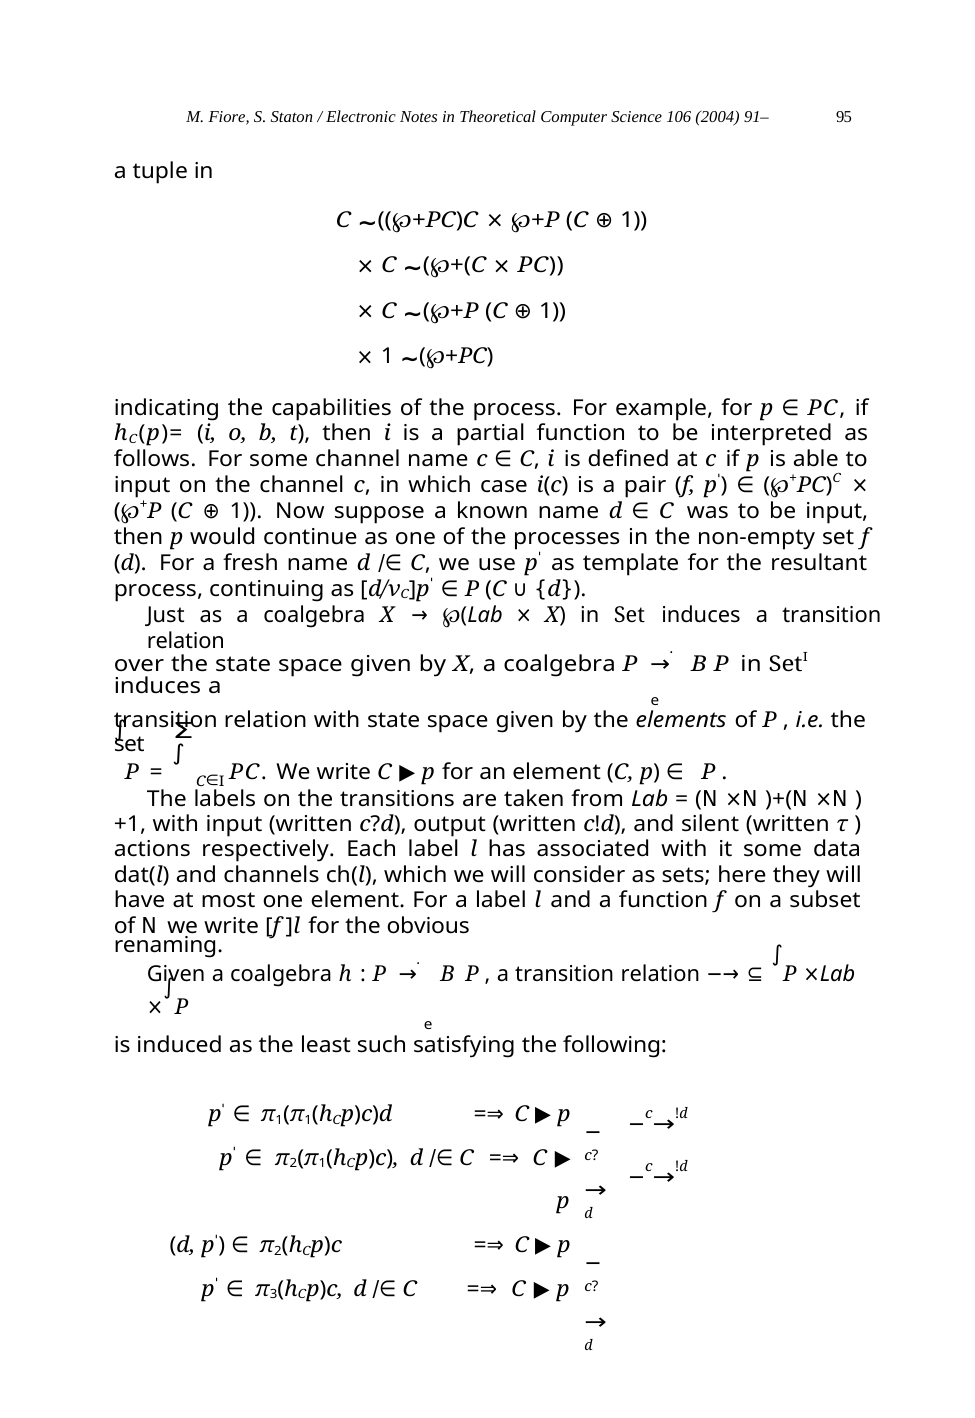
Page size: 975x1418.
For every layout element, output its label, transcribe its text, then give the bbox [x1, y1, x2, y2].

text The labels on the transitions are taken from Lab = (N ×N )+(N ×N )+1, with input (written c?d), output (written c!d), and silent (written τ ) actions respectively. Each label l has associated with it some data dat(l) and channels ch(l), which we will consider as sets; here they will have at most one element. For a label l and a function f on a subset of N we write [f ]l for the obvious [113, 786, 862, 940]
text −c→!d [628, 1151, 881, 1190]
text −c?→d [584, 1106, 614, 1223]
text × 1 ~(℘+PC) [356, 340, 881, 373]
text (d, p') ∈ π2(hCp)c =⇒ C ▶ p p' ∈ π3(hCp)c, d /∈ C =⇒ C ▶ p [161, 1229, 570, 1303]
text renaming. [215, 940, 881, 955]
text × C ~(℘+(C × PC)) [356, 249, 881, 282]
text Just as a coalgebra X → ℘(Lab × X) in Set induces a transition relation [147, 602, 881, 654]
text a tuple in [113, 155, 881, 184]
text × C ~(℘+P (C ⊕ 1)) [356, 295, 881, 327]
text transition relation with state space given by the elements of P , i.e. the set [113, 708, 881, 756]
text p' ∈ π1(π1(hCp)c)d =⇒ C ▶ p p' ∈ π2(π1(hCp)c), d /∈ C =⇒ C ▶ p [200, 1098, 570, 1215]
text over the state space given by X, a coalgebra P →. B P in SetI induces a [113, 654, 881, 698]
text is induced as the least such satisfying the following: [113, 1032, 881, 1057]
text −c?→d [584, 1237, 614, 1354]
text renaming. [113, 940, 213, 955]
text indicating the capabilities of the process. For example, for p ∈ PC, if hC(p)= (i, o, b, t), then i is a partial function to be interpreted as follows. For some channel name c ∈ C, i is defined at c if p is able to input on the channel c, in which case i(c) is a pair (f, p') ∈ (℘+PC)C × (℘+P (C ⊕ 1)). Now suppose a known name d ∈ C was to be input, then p would continue as one of the processes in the non-empty set f (d). For a fresh name d /∈ C, we use p' as template for the resultant process, continuing as [d/νC]p' ∈ P (C ∪ {d}). [113, 395, 868, 602]
text P = C∈I PC. We write C ▶ p for an element (C, p) ∈ P . [124, 756, 881, 786]
text −c→!d [628, 1098, 881, 1137]
text C ~((℘+PC)C × ℘+P (C ⊕ 1)) [102, 204, 881, 236]
text Given a coalgebra h : P →. B P , a transition relation −→ ⊆ ∫P ×Lab ×∫P [147, 955, 881, 1021]
